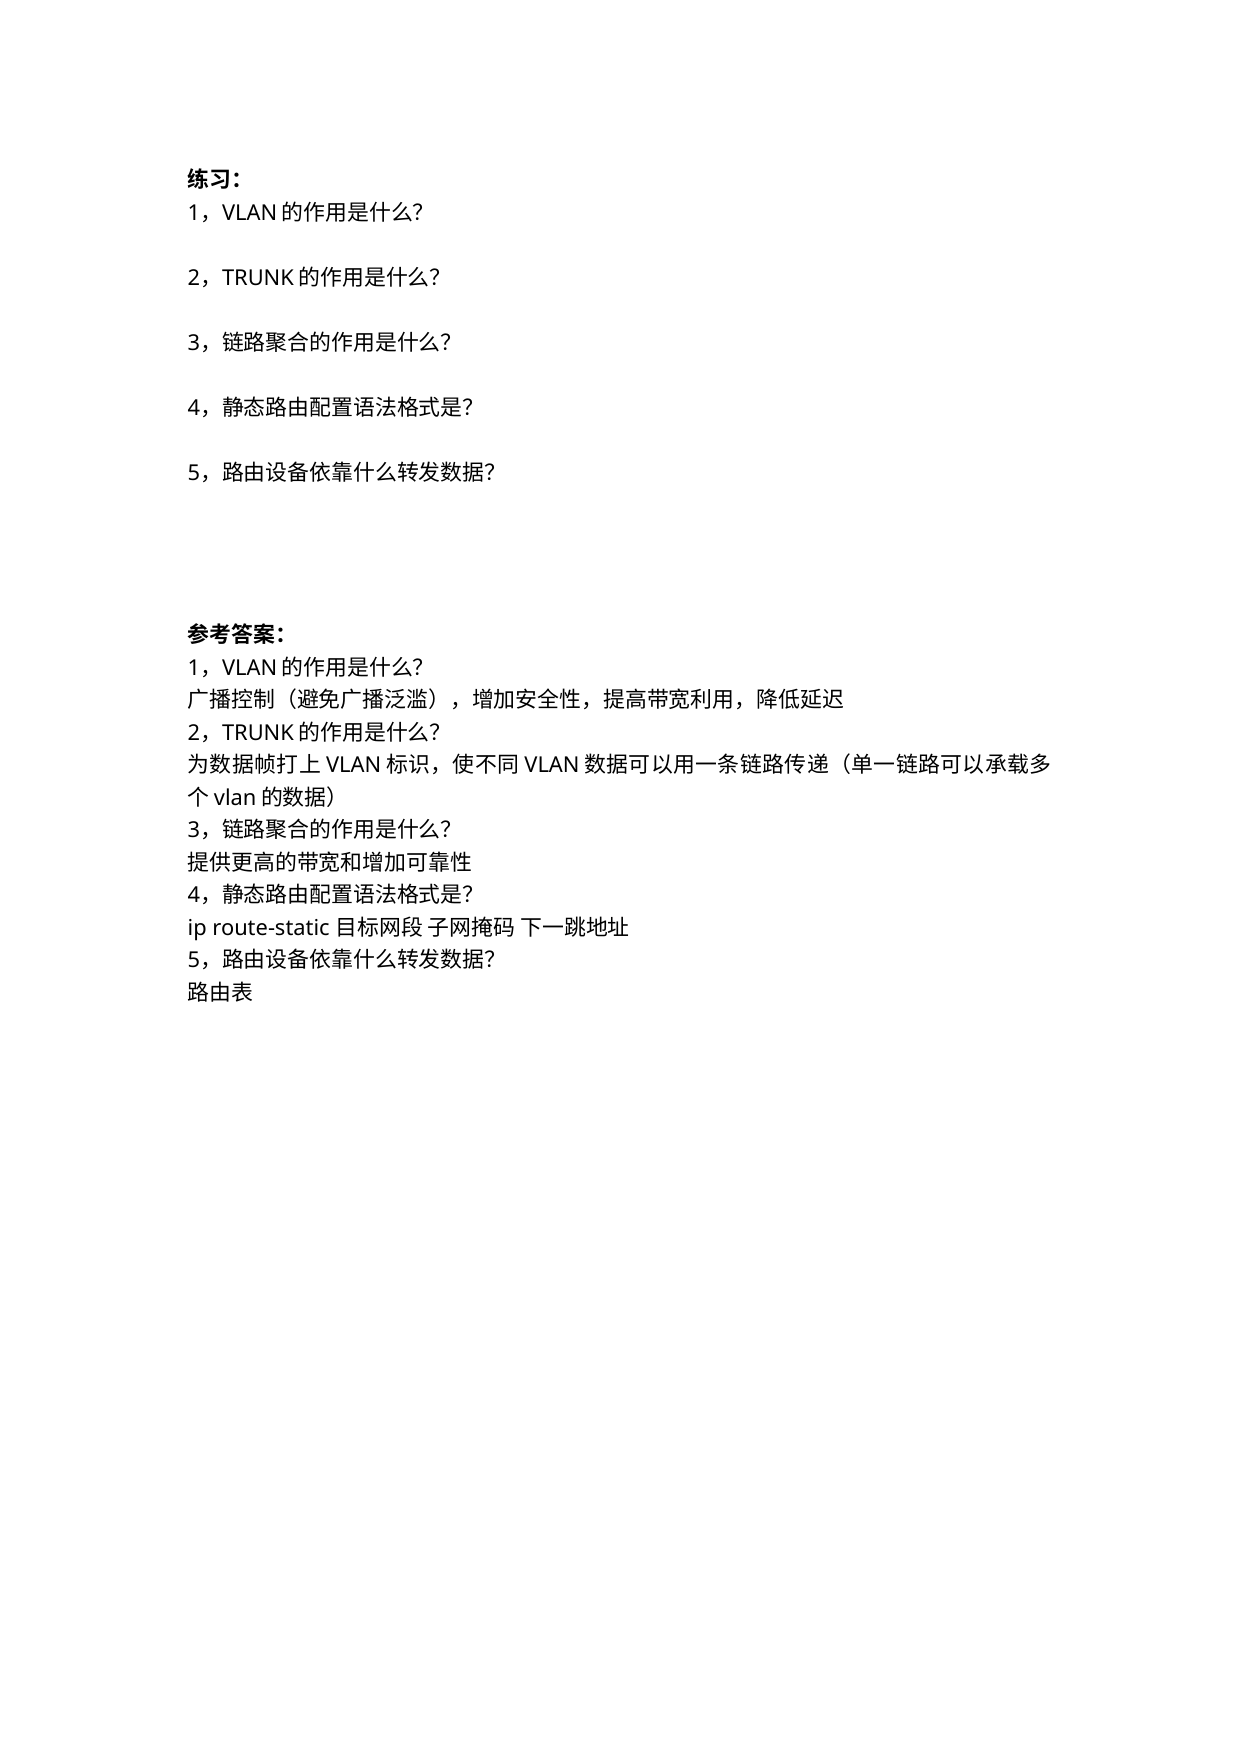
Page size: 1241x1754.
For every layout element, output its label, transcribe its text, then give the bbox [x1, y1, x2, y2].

text 4，静态路由配置语法格式是？ [187, 389, 1053, 422]
text 2，TRUNK的作用是什么？ [187, 714, 1053, 747]
text 5，路由设备依靠什么转发数据？ [187, 454, 1053, 487]
text 为数据帧打上VLAN标识，使不同VLAN数据可以用一条链路传递（单一链路可以承载多个vlan的数据） [187, 747, 1053, 812]
text 提供更高的带宽和增加可靠性 [187, 844, 1053, 877]
text 广播控制（避免广播泛滥），增加安全性，提高带宽利用，降低延迟 [187, 682, 1053, 714]
text 参考答案： [187, 617, 1053, 649]
text ip route-static 目标网段 子网掩码 下一跳地址 [187, 909, 1053, 942]
text 2，TRUNK的作用是什么？ [187, 259, 1053, 292]
text 练习： [187, 162, 1053, 194]
text 1，VLAN的作用是什么？ [187, 649, 1053, 682]
text 1，VLAN的作用是什么？ [187, 194, 1053, 227]
text 5，路由设备依靠什么转发数据？ [187, 942, 1053, 974]
text 路由表 [187, 974, 1053, 1007]
text 3，链路聚合的作用是什么？ [187, 324, 1053, 357]
text 3，链路聚合的作用是什么？ [187, 812, 1053, 844]
text 4，静态路由配置语法格式是？ [187, 877, 1053, 909]
